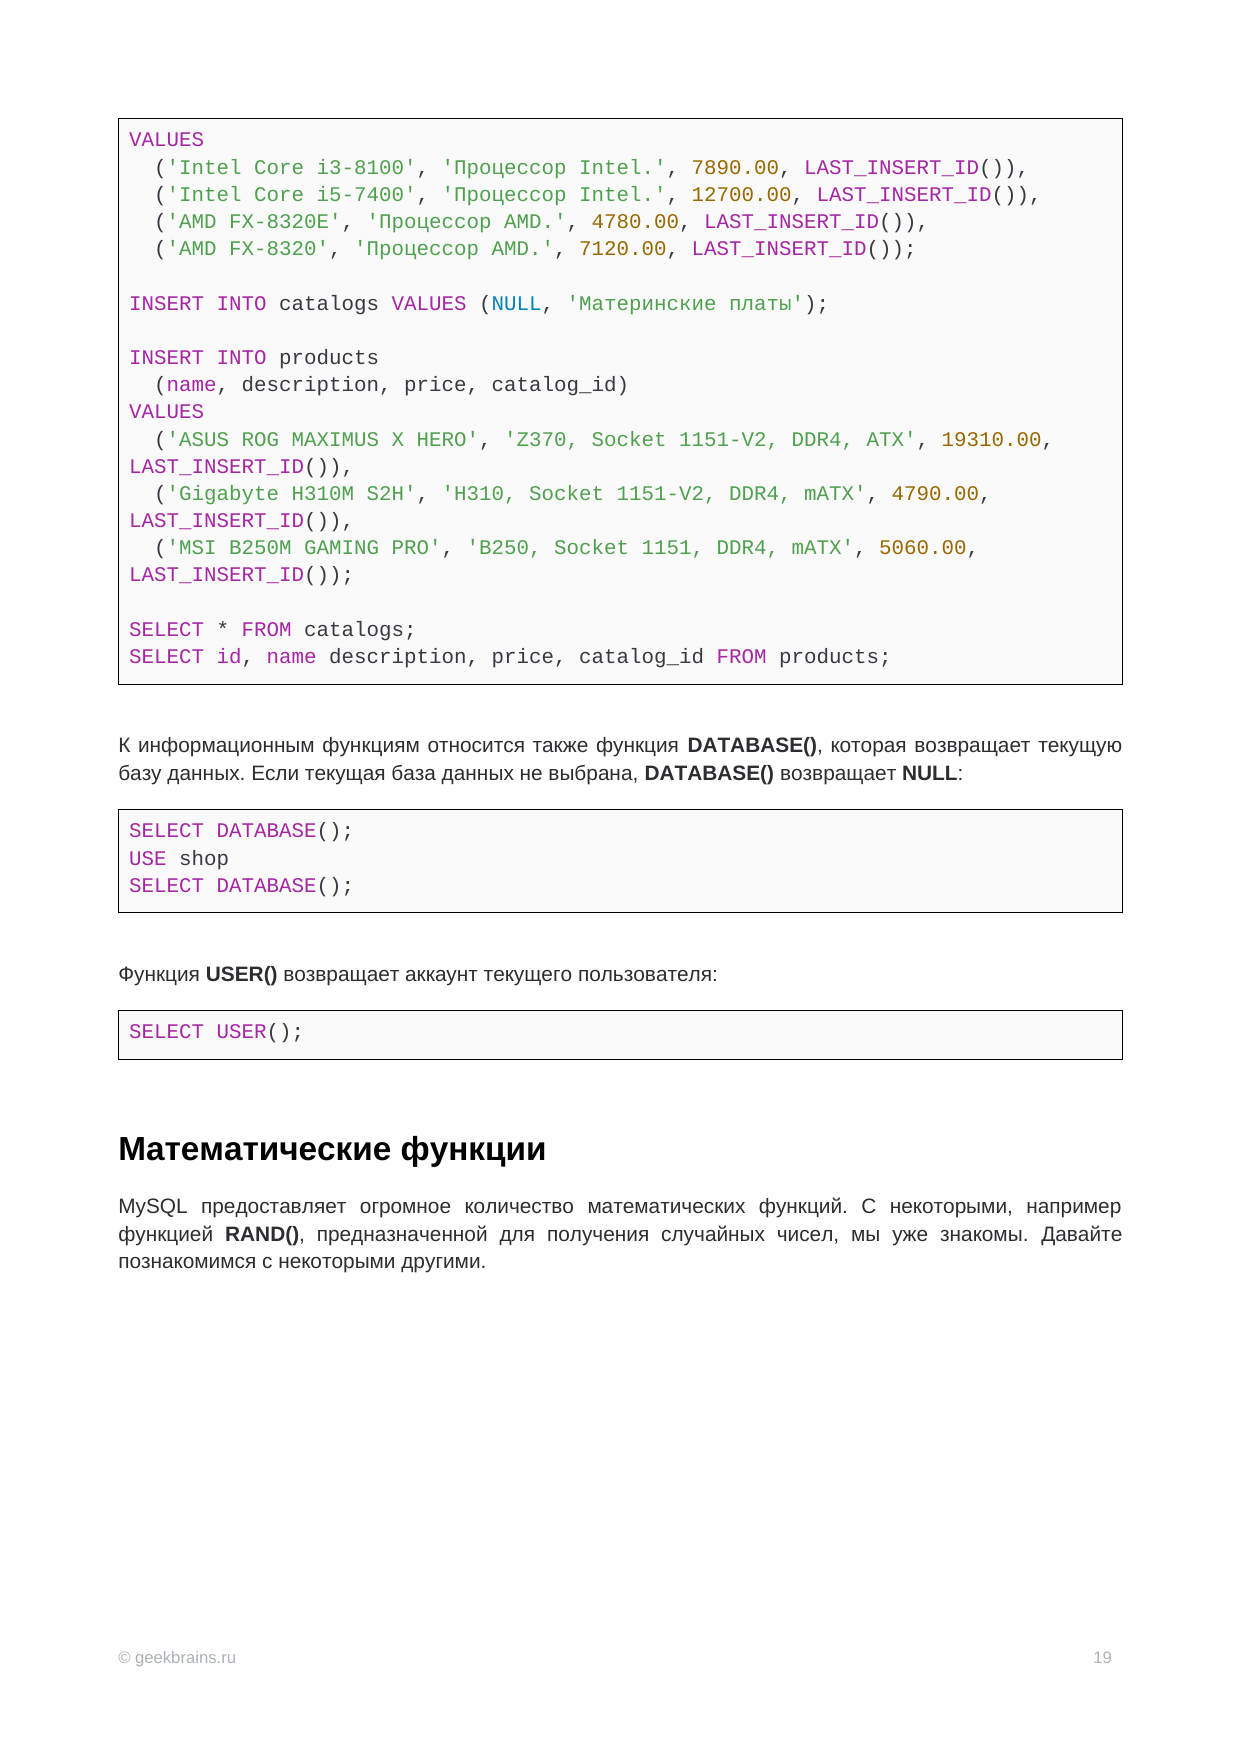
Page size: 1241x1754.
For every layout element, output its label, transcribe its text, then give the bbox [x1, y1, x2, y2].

text К информационным функциям относится также функция DATABASE(), которая возвращает текущую базу данных. Если текущая база данных не выбрана, DATABASE() возвращает NULL: [118, 706, 1122, 784]
text MySQL предоставляет огромное количество математических функций. С некоторыми, например функцией RAND(), предназначенной для получения случайных чисел, мы уже знакомы. Давайте познакомимся с некоторыми другими. [118, 1194, 1122, 1273]
table_header SELECT USER(); [119, 1011, 1122, 1059]
subtitle Математические функции [118, 1129, 1122, 1168]
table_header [119, 119, 1122, 684]
table_header SELECT DATABASE(); USE shop SELECT DATABASE(); [119, 810, 1122, 912]
text Функция USER() возвращает аккаунт текущего пользователя: [118, 934, 1122, 986]
